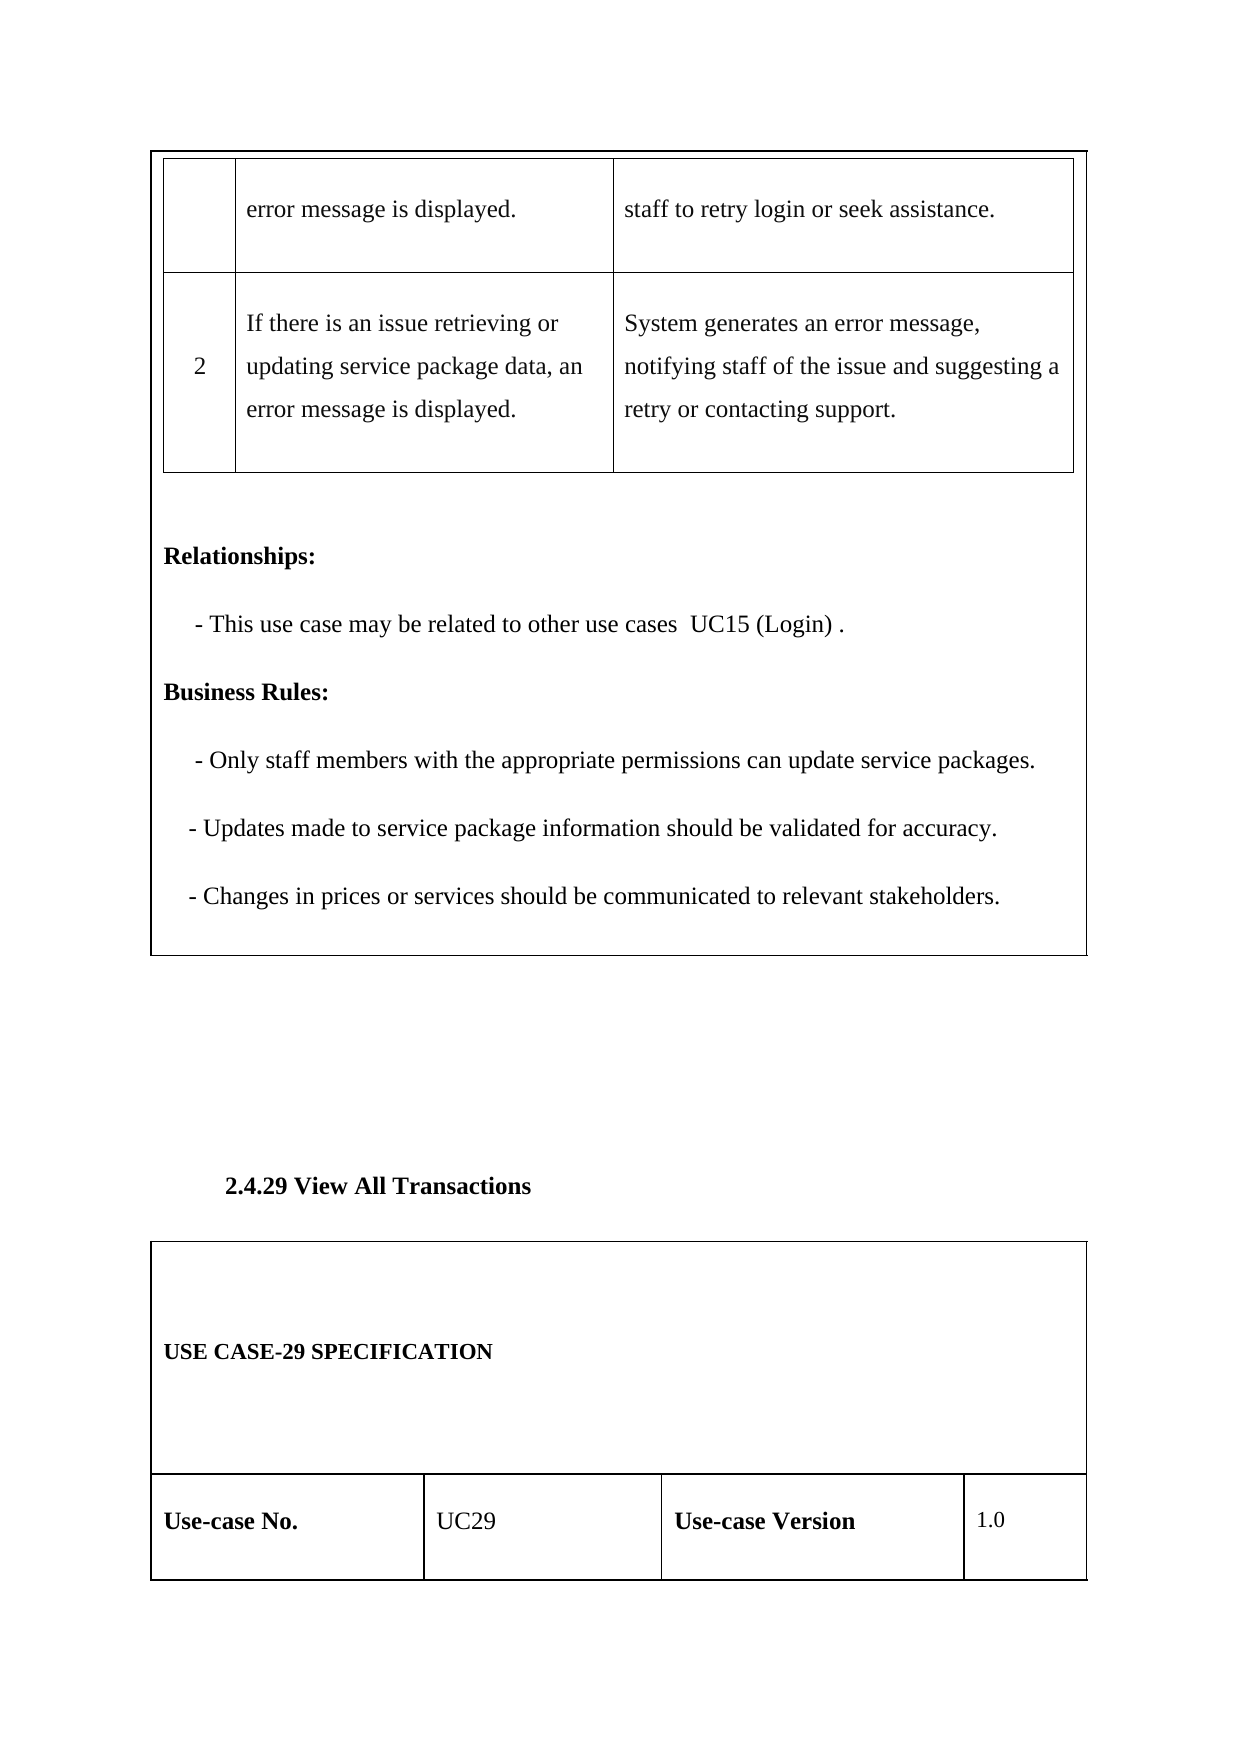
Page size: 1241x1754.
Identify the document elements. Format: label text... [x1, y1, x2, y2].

table_cell Use-case No. [152, 1475, 423, 1579]
table_header USE CASE-29 SPECIFICATION [152, 1242, 1086, 1473]
subtitle 2.4.29 View All Transactions [210, 1171, 1090, 1200]
table_cell 1.0 [965, 1475, 1086, 1579]
table_cell UC29 [425, 1475, 661, 1579]
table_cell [152, 152, 1086, 954]
table_cell Use-case Version [662, 1475, 963, 1579]
